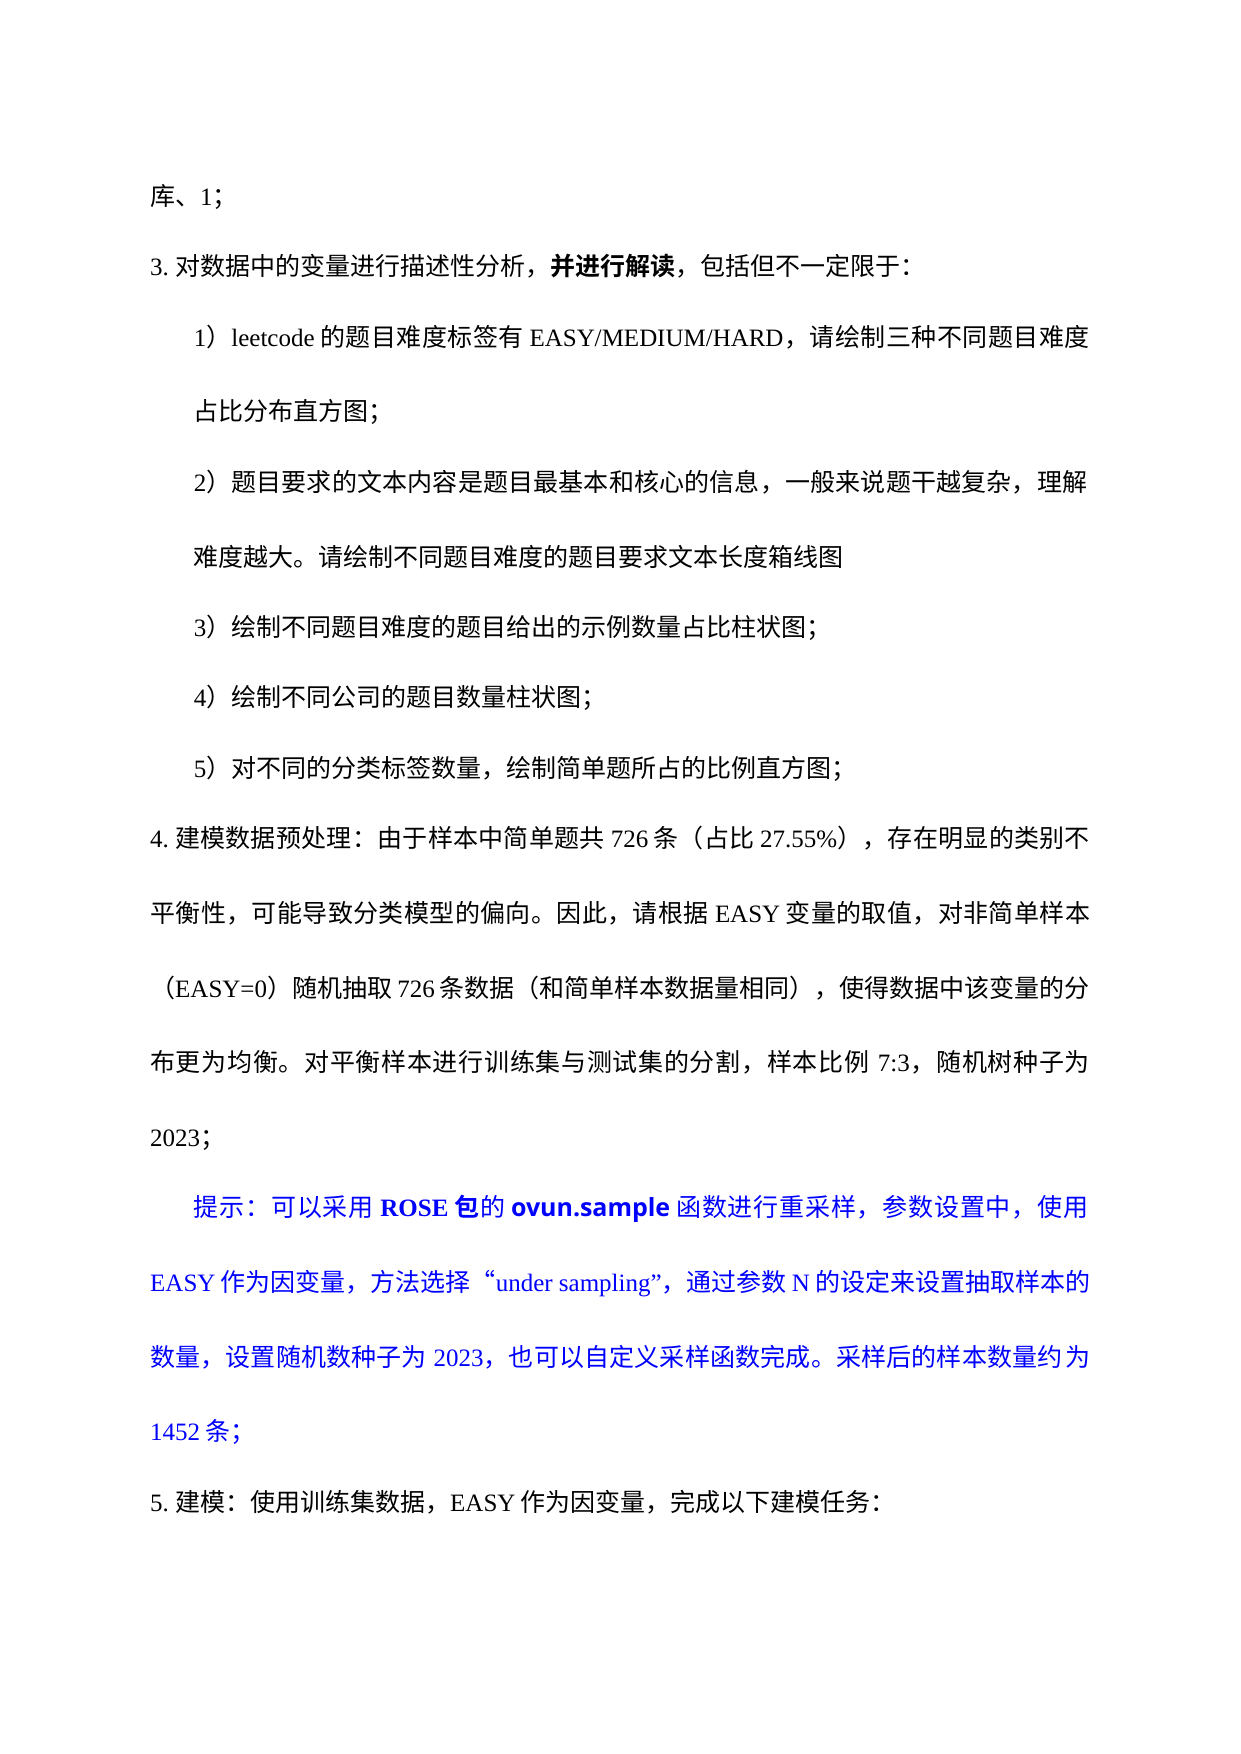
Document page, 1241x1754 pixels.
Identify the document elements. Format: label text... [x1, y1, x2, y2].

list 绘制不同题目难度的题目给出的示例数量占比柱状图； [194, 593, 1090, 658]
list 对不同的分类标签数量，绘制简单题所占的比例直方图； [194, 734, 1090, 799]
list 题目要求的文本内容是题目最基本和核心的信息，一般来说题干越复杂，理解难度越大。请绘制不同题目难度的题目要求文本长度箱线图 [194, 448, 1090, 588]
list 对数据中的变量进行描述性分析，并进行解读，包括但不一定限于： [150, 232, 1090, 297]
list 提示：可以采用ROSE包的ovun.sample函数进行重采样，参数设置中，使用EASY作为因变量，方法选择“under sampling”，通过参数N的设定来设置抽取样本的数量，设置随机数种子为2023，也可以自定义采样函数完成。采样后的样本数量约为1452条； [150, 1173, 1090, 1462]
list 绘制不同公司的题目数量柱状图； [194, 663, 1090, 728]
list leetcode的题目难度标签有EASY/MEDIUM/HARD，请绘制三种不同题目难度占比分布直方图； [194, 303, 1090, 442]
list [150, 162, 1090, 227]
list 建模数据预处理：由于样本中简单题共726条（占比27.55%），存在明显的类别不平衡性，可能导致分类模型的偏向。因此，请根据EASY变量的取值，对非简单样本（EASY=0）随机抽取726条数据（和简单样本数据量相同），使得数据中该变量的分布更为均衡。对平衡样本进行训练集与测试集的分割，样本比例7:3，随机树种子为2023； [150, 804, 1090, 1168]
list 建模：使用训练集数据，EASY作为因变量，完成以下建模任务： [150, 1468, 1090, 1533]
